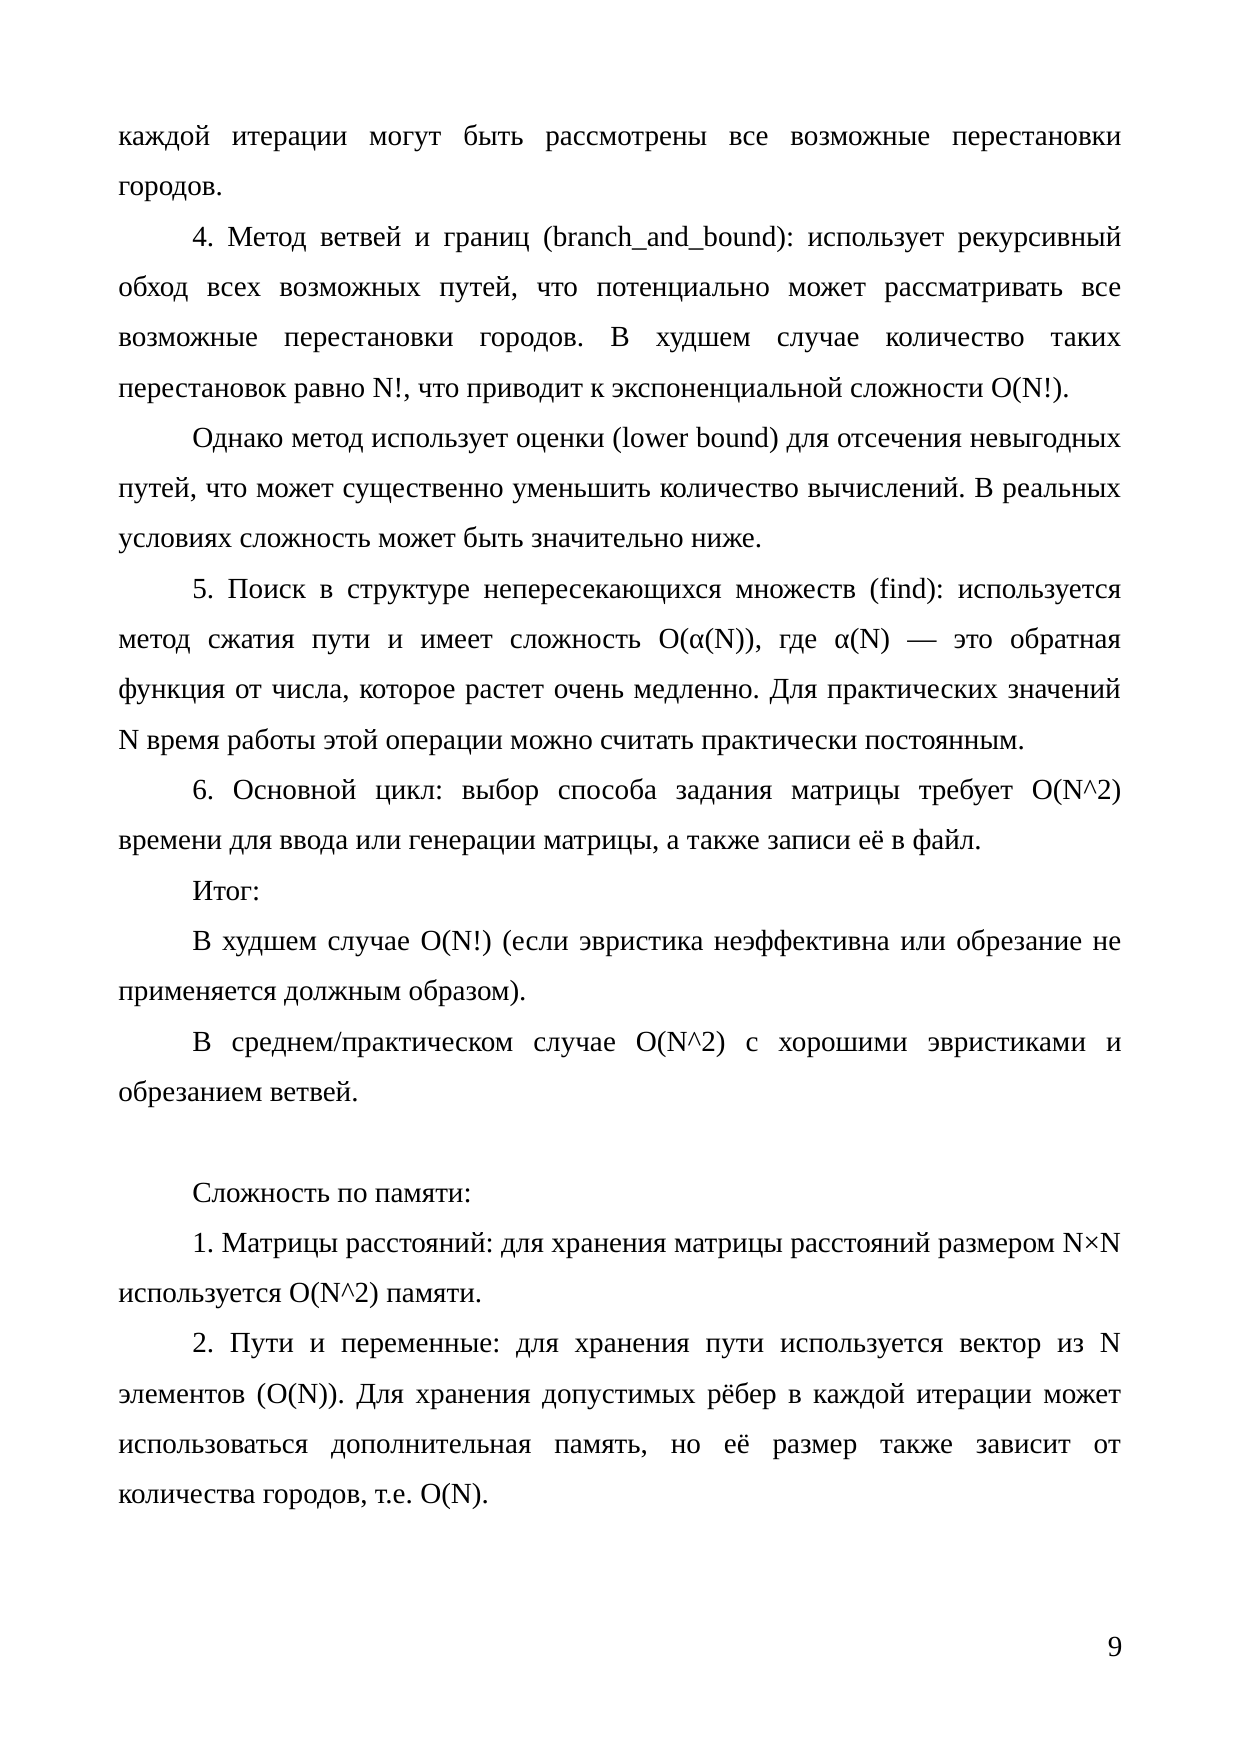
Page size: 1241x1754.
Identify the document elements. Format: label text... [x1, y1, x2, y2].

text Итог: [118, 873, 1122, 906]
text Однако метод использует оценки (lower bound) для отсечения невыгодных путей, что может существенно уменьшить количество вычислений. В реальных условиях сложность может быть значительно ниже. [118, 420, 1122, 554]
text 6. Основной цикл: выбор способа задания матрицы требует O(N^2) времени для ввода или генерации матрицы, а также записи её в файл. [118, 772, 1122, 856]
text 1. Матрицы расстояний: для хранения матрицы расстояний размером N×N используется O(N^2) памяти. [118, 1225, 1122, 1309]
text В худшем случае O(N!) (если эвристика неэффективна или обрезание не применяется должным образом). [118, 923, 1122, 1007]
text Сложность по памяти: [118, 1175, 1122, 1208]
text В среднем/практическом случае O(N^2) с хорошими эвристиками и обрезанием ветвей. [118, 1024, 1122, 1108]
text 4. Метод ветвей и границ (branch_and_bound): использует рекурсивный обход всех возможных путей, что потенциально может рассматривать все возможные перестановки городов. В худшем случае количество таких перестановок равно N!, что приводит к экспоненциальной сложности O(N!). [118, 219, 1122, 403]
text 5. Поиск в структуре непересекающихся множеств (find): используется метод сжатия пути и имеет сложность O(α(N)), где α(N) — это обратная функция от числа, которое растет очень медленно. Для практических значений N время работы этой операции можно считать практически постоянным. [118, 571, 1122, 755]
text 2. Пути и переменные: для хранения пути используется вектор из N элементов (O(N)). Для хранения допустимых рёбер в каждой итерации может использоваться дополнительная память, но её размер также зависит от количества городов, т.е. O(N). [118, 1326, 1122, 1510]
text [118, 118, 1122, 202]
